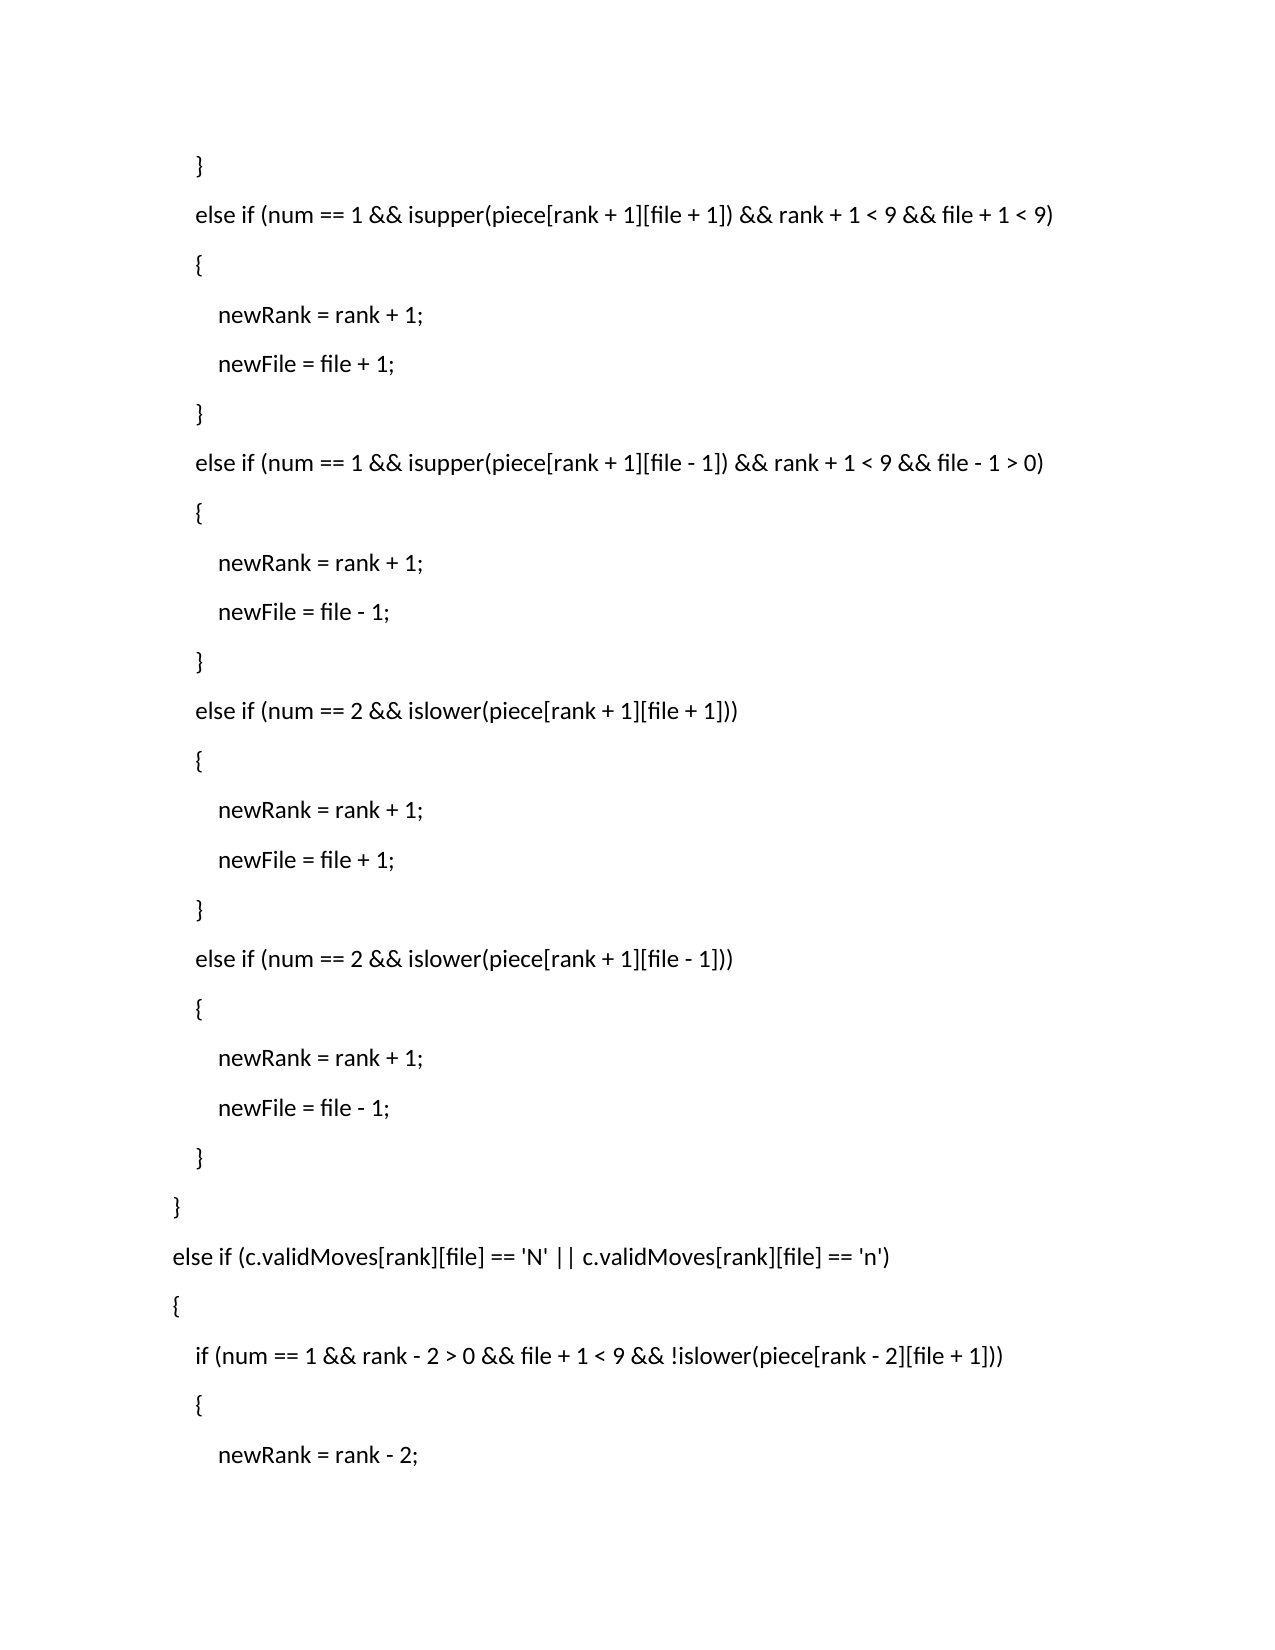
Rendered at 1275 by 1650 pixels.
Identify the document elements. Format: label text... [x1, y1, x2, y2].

text else if (num == 2 && islower(piece[rank + 1][file - 1])) [150, 943, 1125, 974]
text newFile = file - 1; [150, 596, 1125, 627]
text { [150, 745, 1125, 776]
text } [150, 1191, 1125, 1222]
text newFile = file + 1; [150, 348, 1125, 379]
text newRank = rank + 1; [150, 547, 1125, 577]
text else if (c.validMoves[rank][file] == 'N' || c.validMoves[rank][file] == 'n') [150, 1241, 1125, 1271]
text } [150, 646, 1125, 676]
text } [150, 894, 1125, 924]
text if (num == 1 && rank - 2 > 0 && file + 1 < 9 && !islower(piece[rank - 2][file + 1])) [150, 1340, 1125, 1371]
text } [150, 398, 1125, 428]
text newRank = rank - 2; [150, 1439, 1125, 1470]
text newRank = rank + 1; [150, 1042, 1125, 1073]
text newFile = file - 1; [150, 1092, 1125, 1123]
text else if (num == 2 && islower(piece[rank + 1][file + 1])) [150, 695, 1125, 726]
text newFile = file + 1; [150, 844, 1125, 875]
text { [150, 993, 1125, 1023]
text { [150, 249, 1125, 280]
text { [150, 1290, 1125, 1321]
text else if (num == 1 && isupper(piece[rank + 1][file + 1]) && rank + 1 < 9 && file + 1 < 9) [150, 199, 1125, 230]
text { [150, 1389, 1125, 1420]
text } [150, 1142, 1125, 1172]
text { [150, 497, 1125, 528]
text newRank = rank + 1; [150, 794, 1125, 825]
text newRank = rank + 1; [150, 299, 1125, 329]
text else if (num == 1 && isupper(piece[rank + 1][file - 1]) && rank + 1 < 9 && file - 1 > 0) [150, 447, 1125, 478]
text } [150, 150, 1125, 181]
